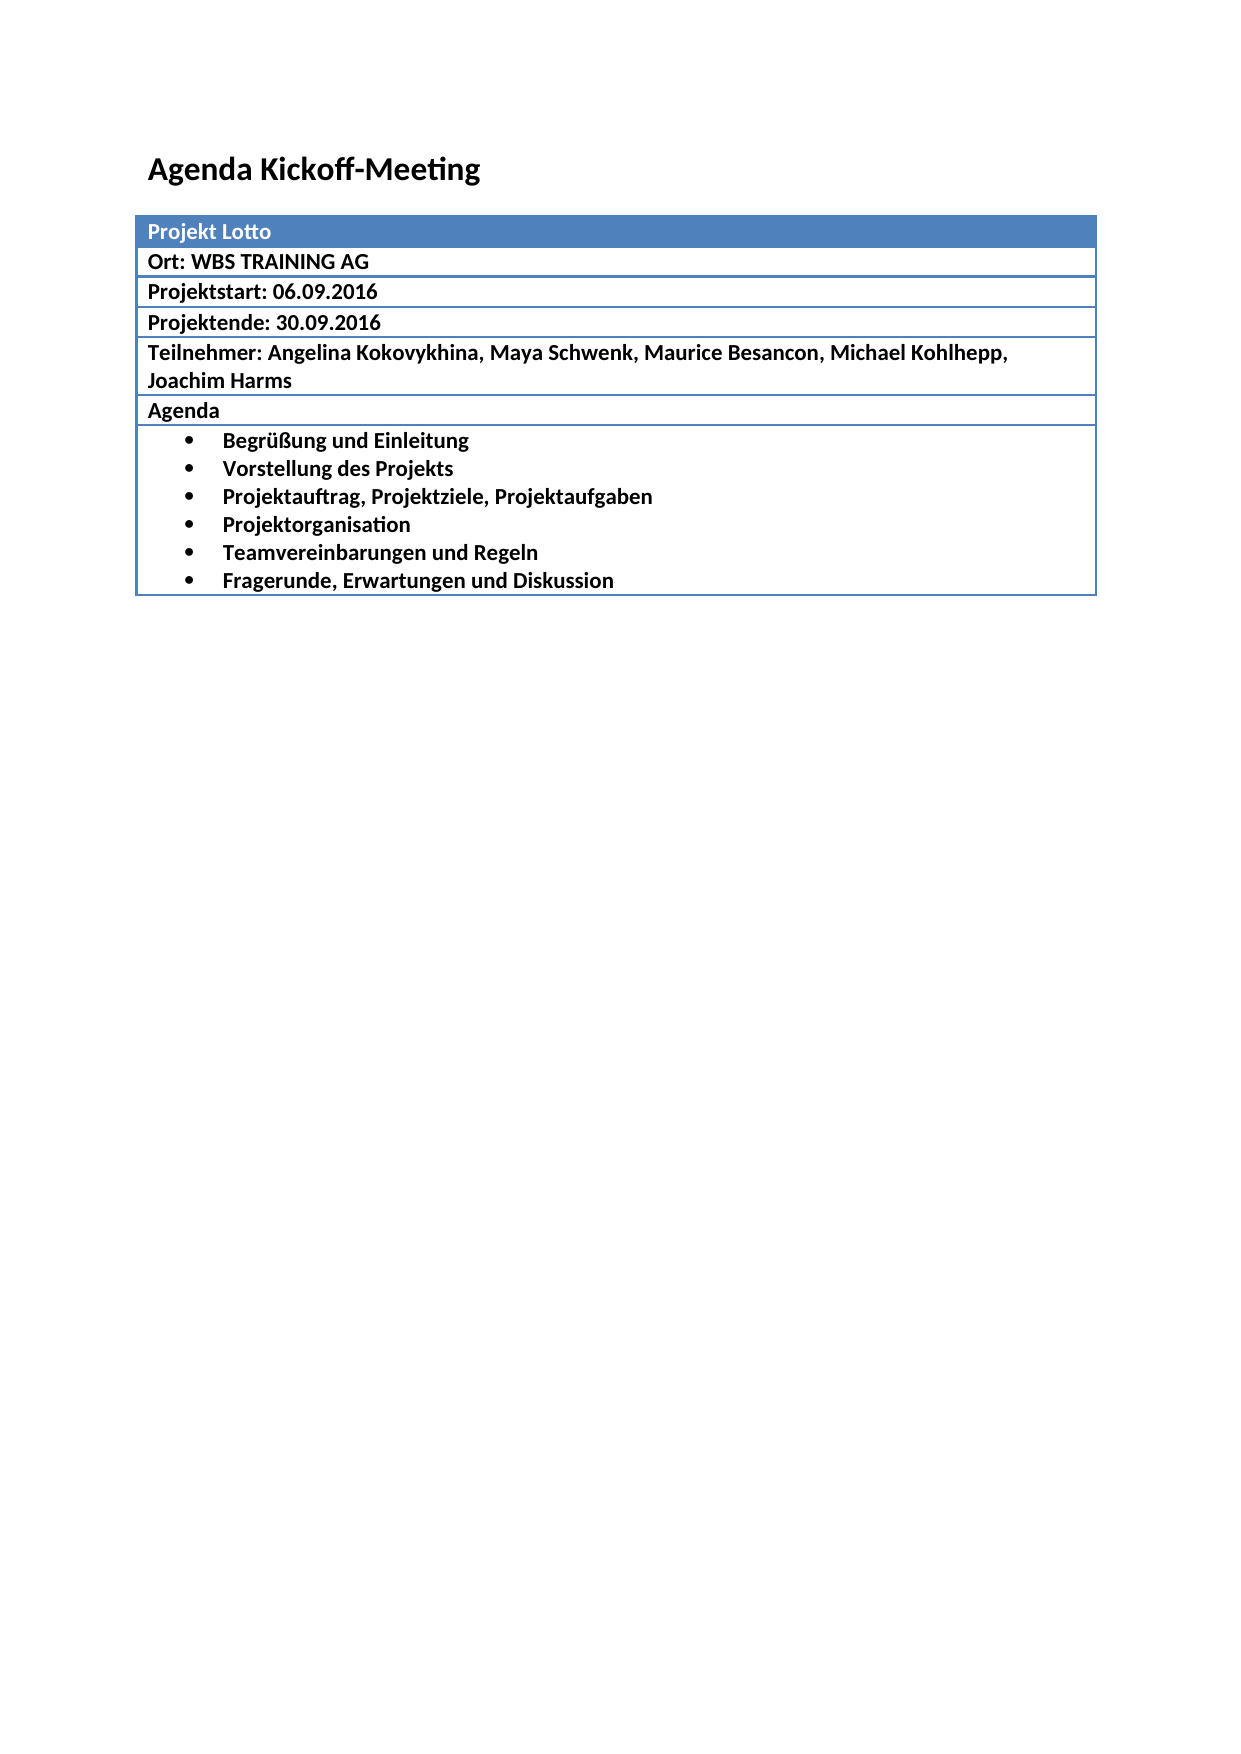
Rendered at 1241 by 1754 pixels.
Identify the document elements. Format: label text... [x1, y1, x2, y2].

table_cell Projektstart: 06.09.2016 [138, 278, 1095, 306]
text Agenda Kickoff-Meeting [148, 148, 1093, 188]
table_header Projekt Lotto [138, 217, 1095, 245]
table_cell Projektende: 30.09.2016 [138, 308, 1095, 336]
table_cell Ort: WBS TRAINING AG [138, 248, 1095, 275]
table_cell Agenda [138, 396, 1095, 424]
table_cell Begrüßung und Einleitung Vorstellung des Projekts Projektauftrag, Projektziele, Projektaufgaben Projektorganisation Teamvereinbarungen und Regeln Fragerunde, Erwartungen und Diskussion [138, 426, 1095, 594]
table_cell Teilnehmer: Angelina Kokovykhina, Maya Schwenk, Maurice Besancon, Michael Kohlhepp, Joachim Harms [138, 338, 1095, 394]
